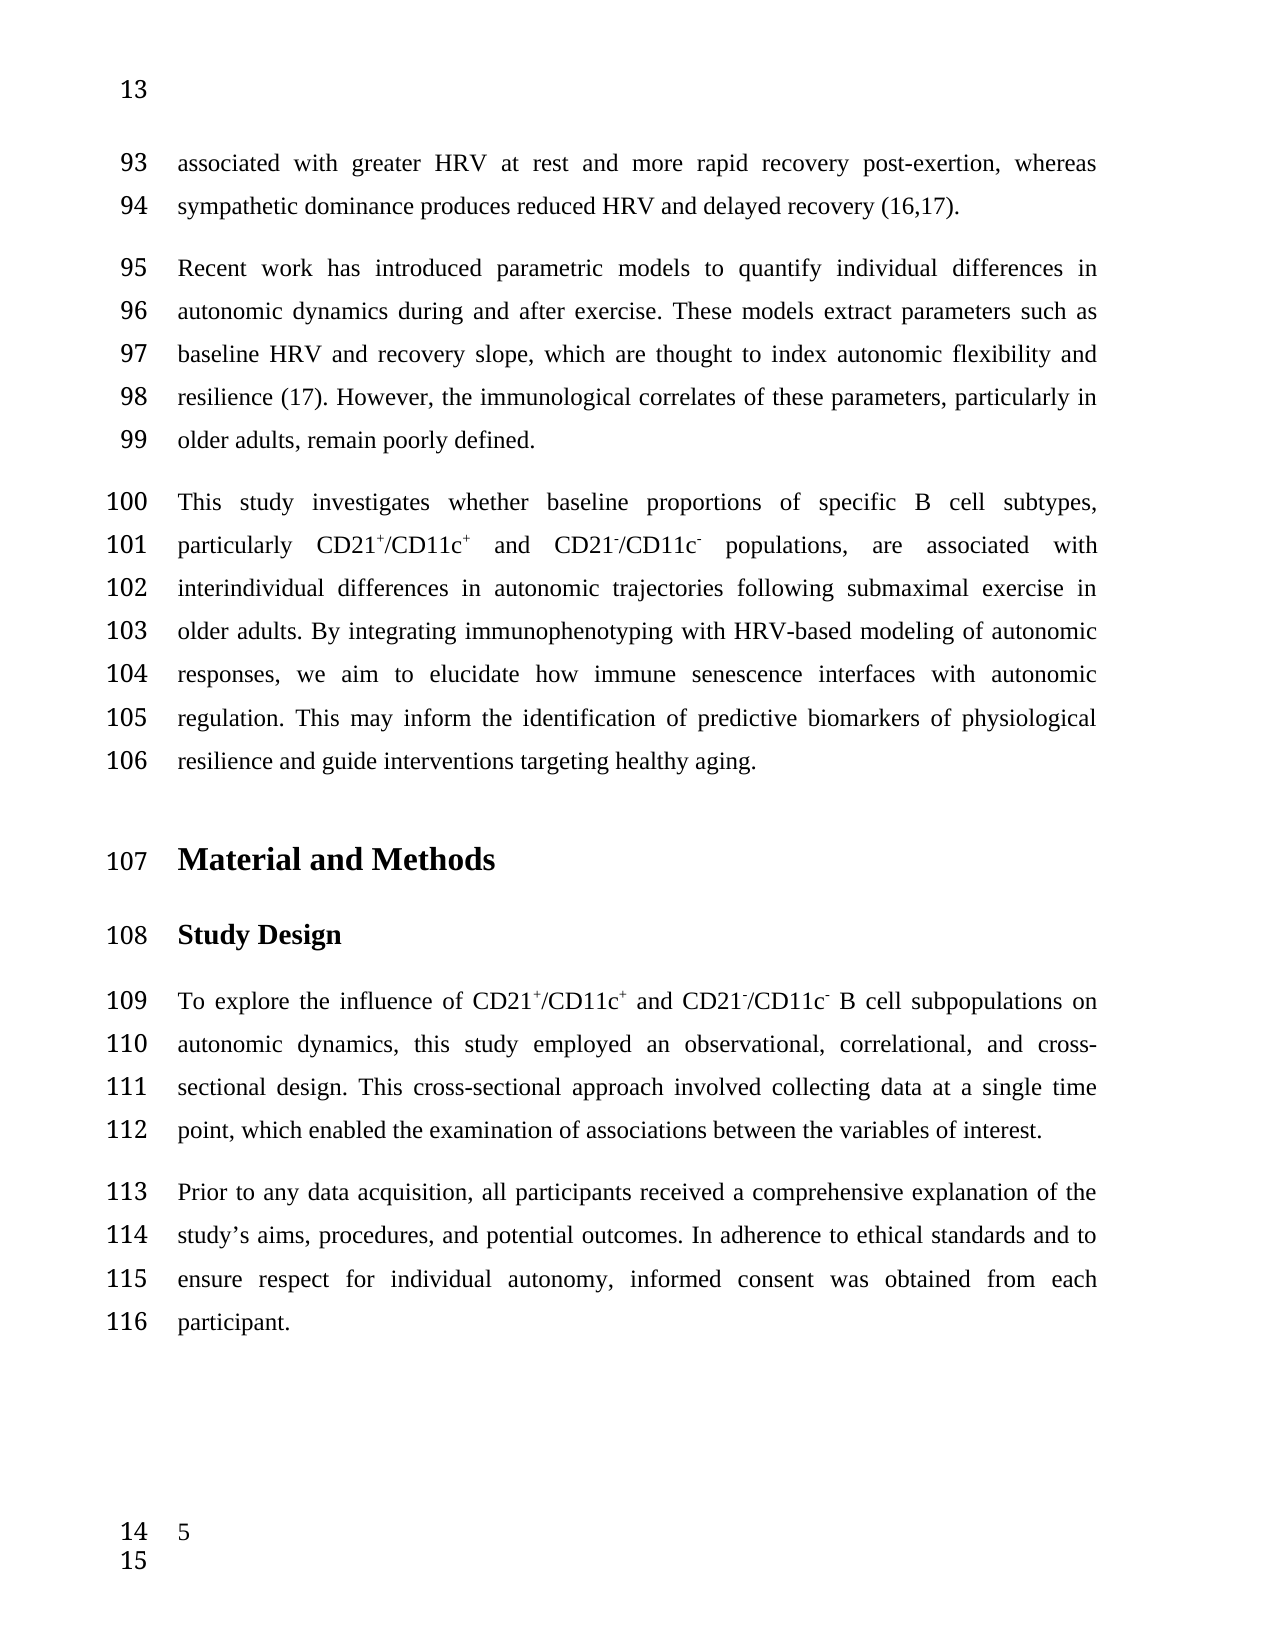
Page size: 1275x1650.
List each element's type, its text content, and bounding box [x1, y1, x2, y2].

subtitle Study Design [177, 917, 1098, 951]
subtitle Material and Methods [177, 839, 1098, 877]
text To explore the influence of CD21+/CD11c+ and CD21-/CD11c- B cell subpopulations on autonomic dynamics, this study employed an observational, correlational, and cross-sectional design. This cross-sectional approach involved collecting data at a single time point, which enabled the examination of associations between the variables of interest. [177, 986, 1098, 1144]
text This study investigates whether baseline proportions of specific B cell subtypes, particularly CD21+/CD11c+ and CD21-/CD11c- populations, are associated with interindividual differences in autonomic trajectories following submaximal exercise in older adults. By integrating immunophenotyping with HRV-based modeling of autonomic responses, we aim to elucidate how immune senescence interfaces with autonomic regulation. This may inform the identification of predictive biomarkers of physiological resilience and guide interventions targeting healthy aging. [177, 487, 1098, 774]
text Recent work has introduced parametric models to quantify individual differences in autonomic dynamics during and after exercise. These models extract parameters such as baseline HRV and recovery slope, which are thought to index autonomic flexibility and resilience (17). However, the immunological correlates of these parameters, particularly in older adults, remain poorly defined. [177, 253, 1098, 454]
text Prior to any data acquisition, all participants received a comprehensive explanation of the study’s aims, procedures, and potential outcomes. In adherence to ethical standards and to ensure respect for individual autonomy, informed consent was obtained from each participant. [177, 1177, 1098, 1336]
